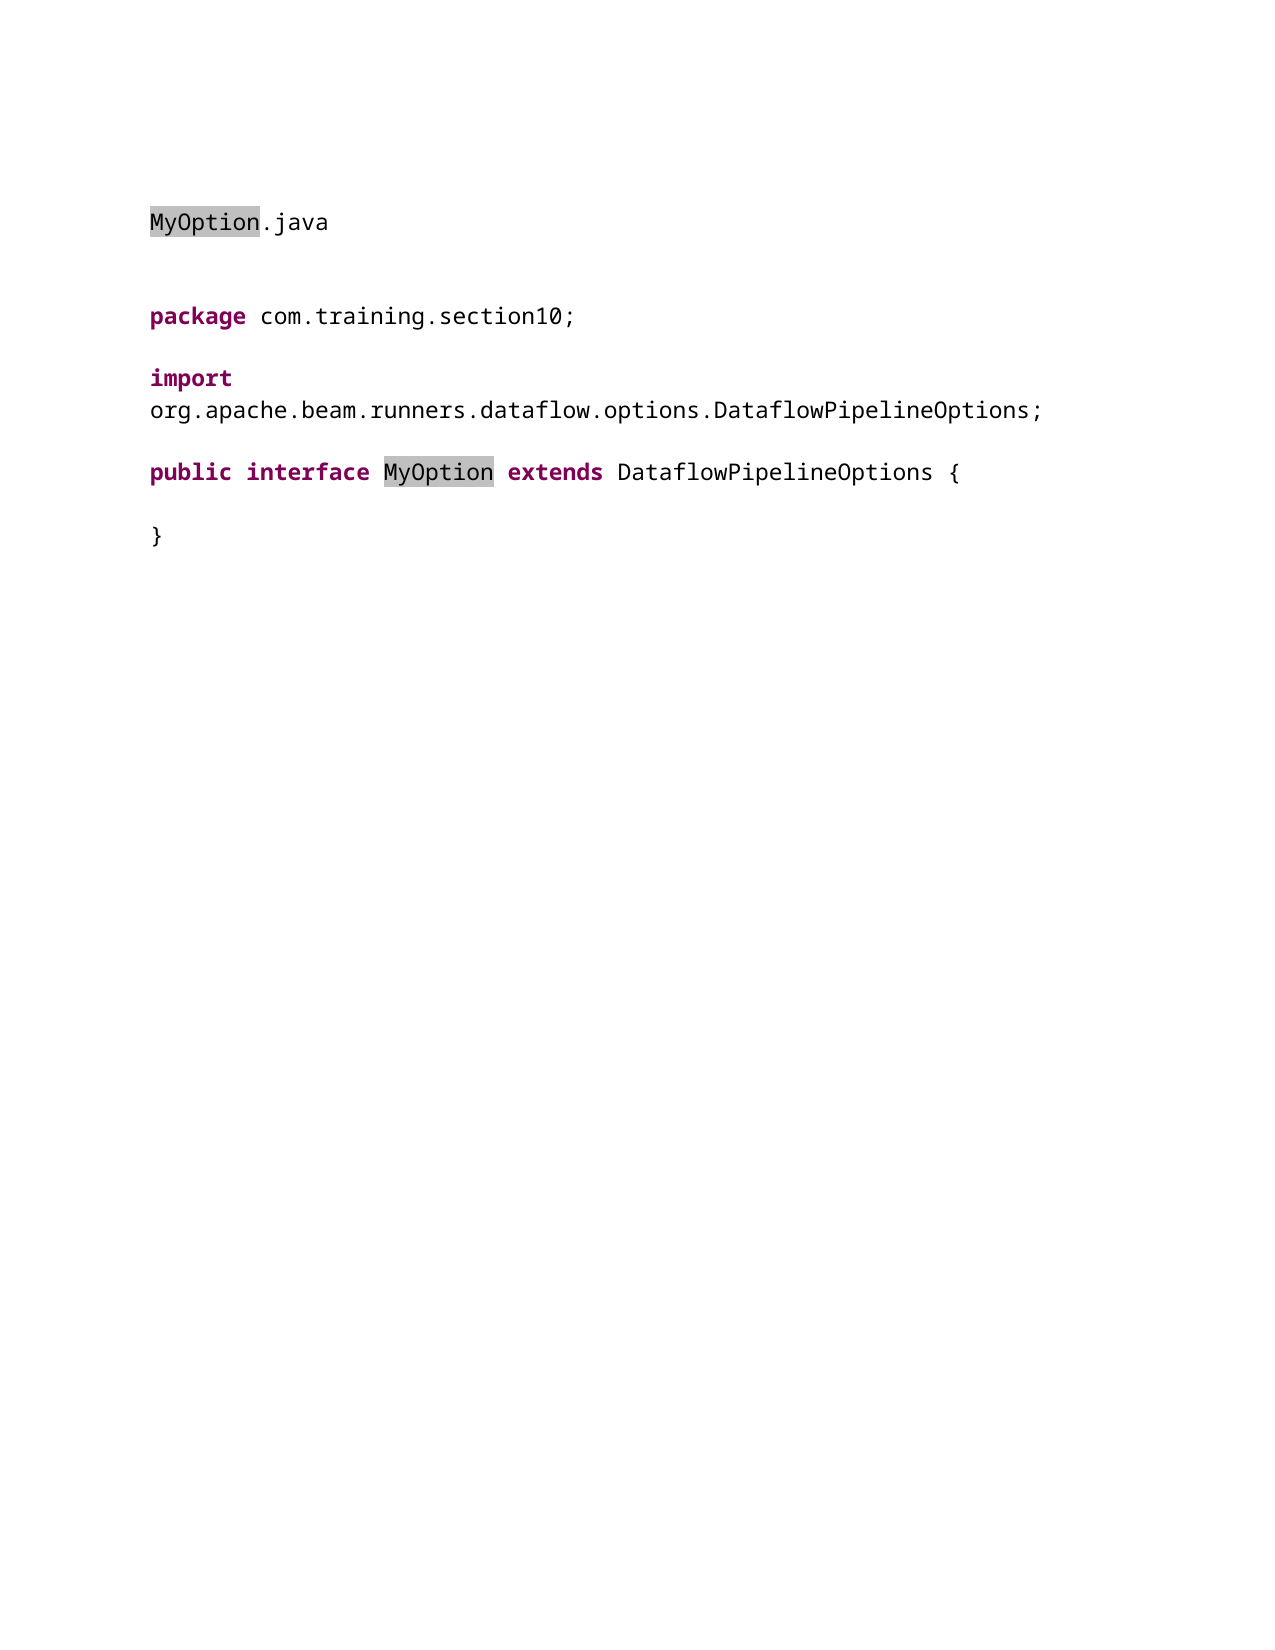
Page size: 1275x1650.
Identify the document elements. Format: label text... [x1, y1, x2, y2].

text public interface MyOption extends DataflowPipelineOptions { [150, 456, 384, 487]
text package com.training.section10; [150, 300, 1125, 331]
text MyOption.java [260, 206, 1125, 237]
text import org.apache.beam.runners.dataflow.options.DataflowPipelineOptions; [150, 362, 1125, 425]
text } [150, 518, 1125, 550]
text public interface MyOption extends DataflowPipelineOptions { [494, 456, 1125, 487]
